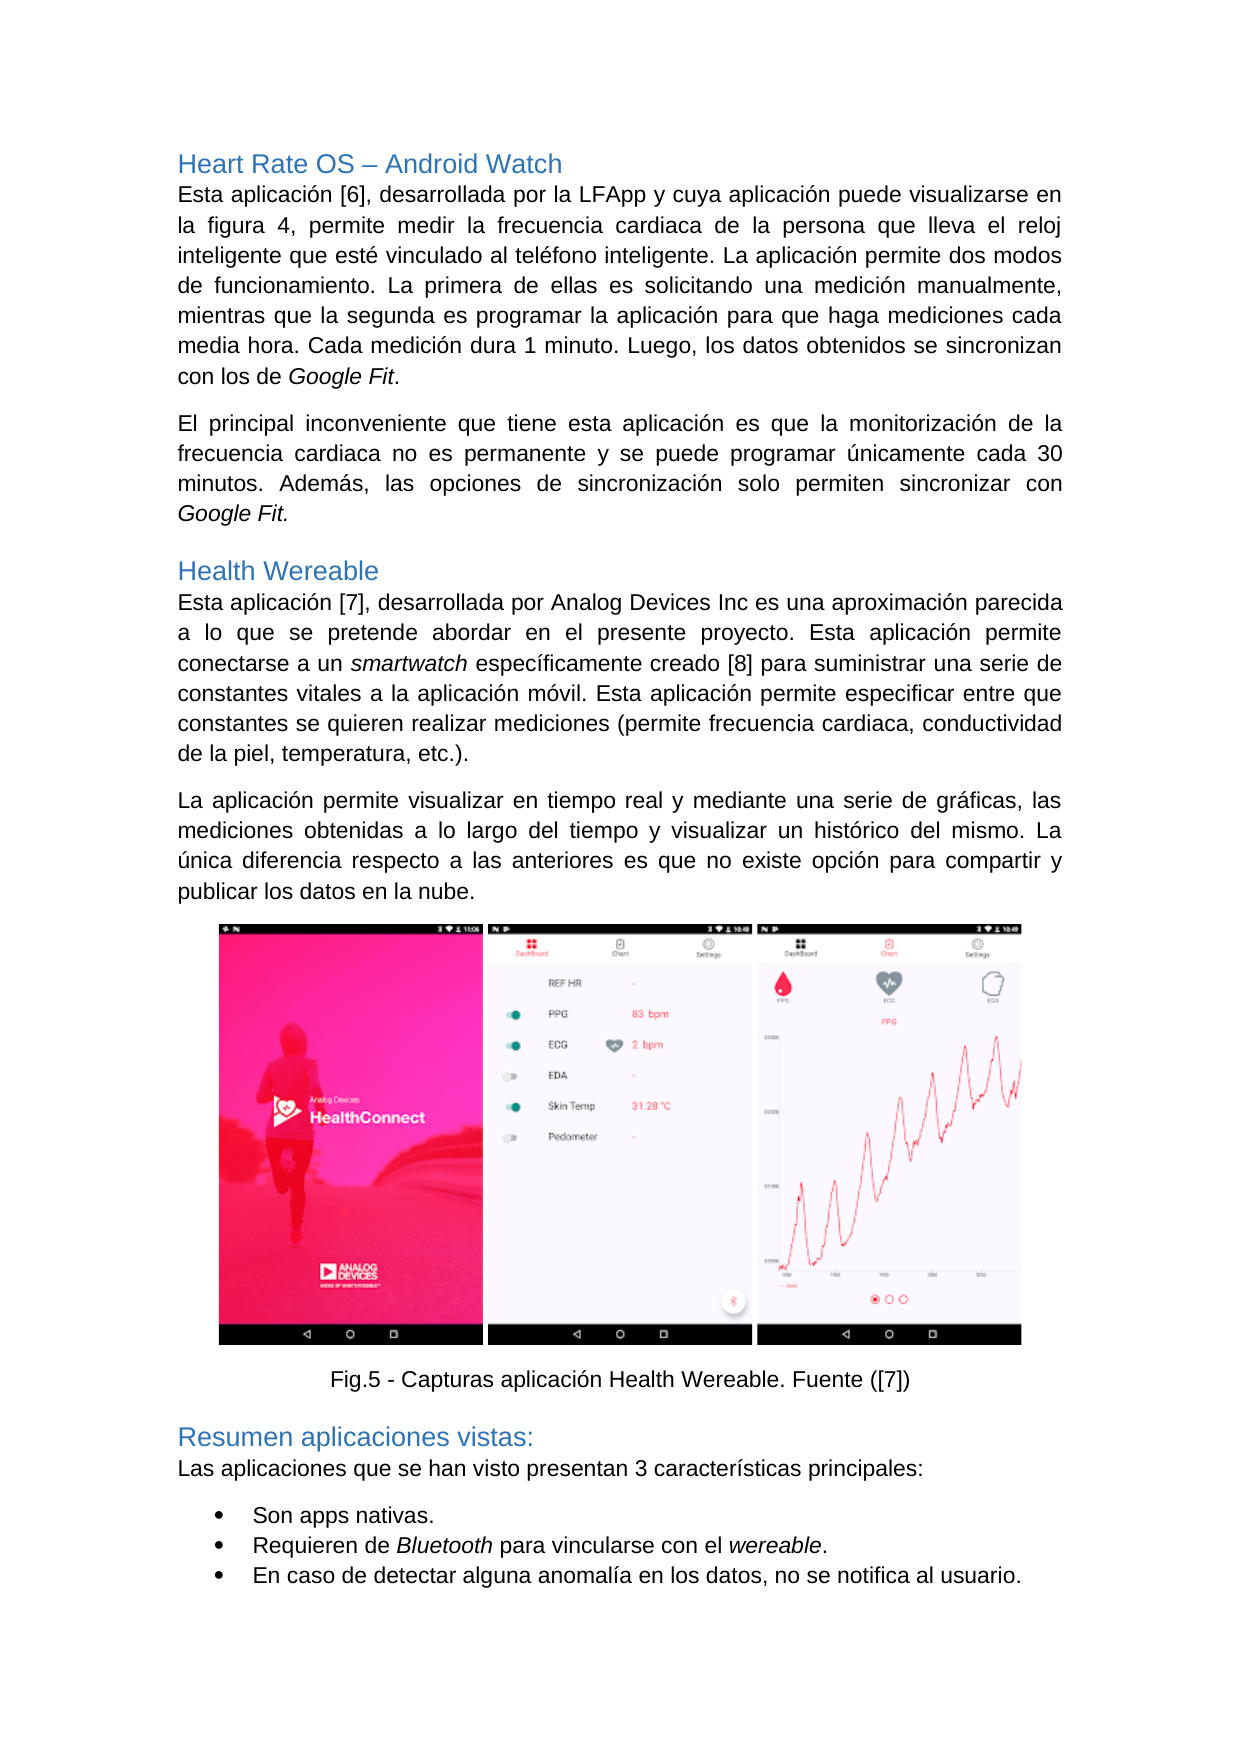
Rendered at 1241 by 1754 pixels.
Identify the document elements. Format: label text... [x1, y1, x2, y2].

picture [218, 924, 483, 1345]
picture [488, 924, 753, 1345]
list Requieren de Bluetooth para vincularse con el wereable. [215, 1532, 1063, 1558]
list Son apps nativas. [215, 1502, 1063, 1528]
list En caso de detectar alguna anomalía en los datos, no se notifica al usuario. [215, 1562, 1063, 1588]
subtitle Health Wereable [177, 555, 1063, 587]
text Esta aplicación [7], desarrollada por Analog Devices Inc es una aproximación parecida a lo que se pretende abordar en el presente proyecto. Esta aplicación permite conectarse a un smartwatch específicamente creado [8] para suministrar una serie de constantes vitales a la aplicación móvil. Esta aplicación permite especificar entre que constantes se quieren realizar mediciones (permite frecuencia cardiaca, conductividad de la piel, temperatura, etc.). [177, 589, 1063, 766]
subtitle Resumen aplicaciones vistas: [177, 1421, 1063, 1452]
text La aplicación permite visualizar en tiempo real y mediante una serie de gráficas, las mediciones obtenidas a lo largo del tiempo y visualizar un histórico del mismo. La única diferencia respecto a las anteriores es que no existe opción para compartir y publicar los datos en la nube. [177, 787, 1063, 904]
picture [757, 924, 1022, 1345]
subtitle Heart Rate OS – Android Watch [177, 148, 1063, 179]
text Las aplicaciones que se han visto presentan 3 características principales: [177, 1455, 1063, 1481]
text Fig.5 - Capturas aplicación Health Wereable. Fuente ([7]) [177, 1366, 1063, 1392]
text El principal inconveniente que tiene esta aplicación es que la monitorización de la frecuencia cardiaca no es permanente y se puede programar únicamente cada 30 minutos. Además, las opciones de sincronización solo permiten sincronizar con Google Fit. [177, 409, 1063, 526]
